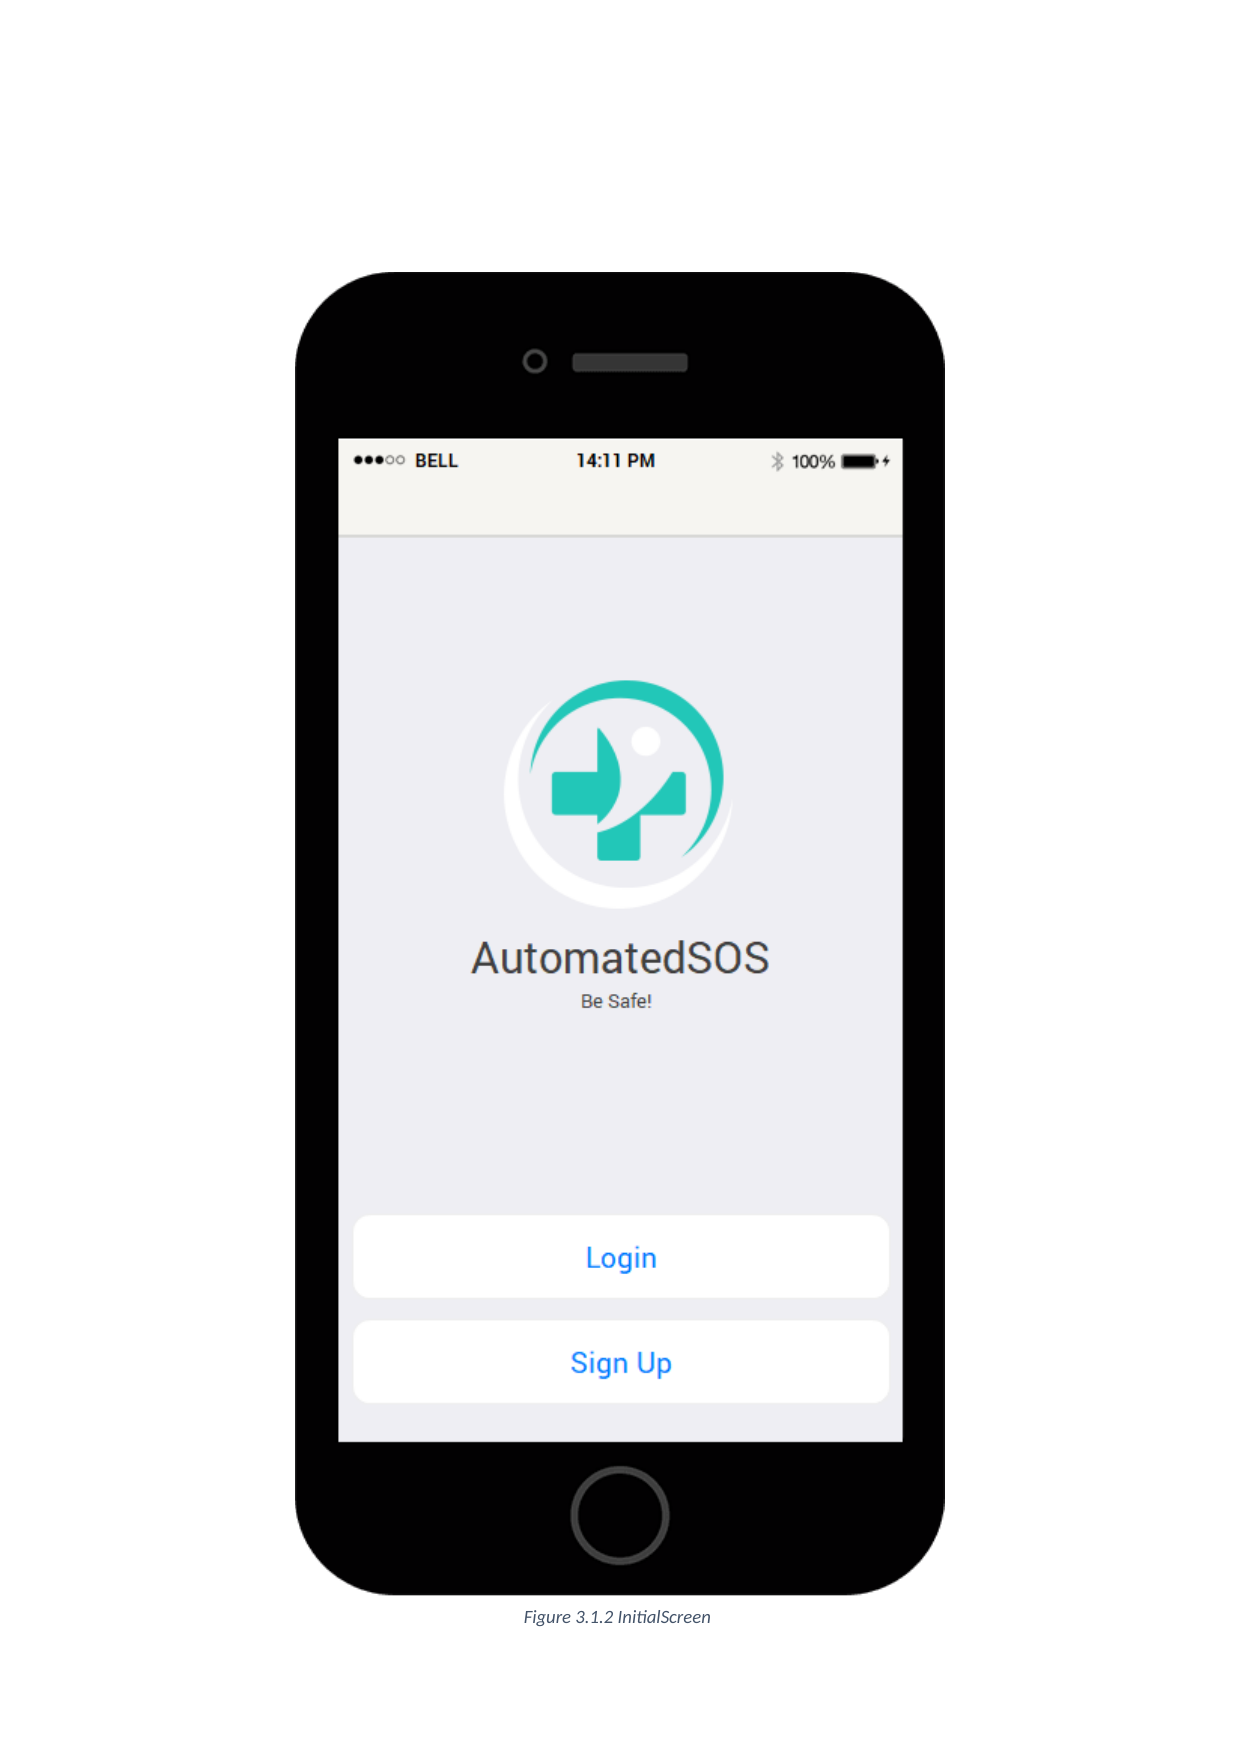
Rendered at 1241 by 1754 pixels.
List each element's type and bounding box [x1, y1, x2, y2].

picture [295, 272, 945, 1597]
